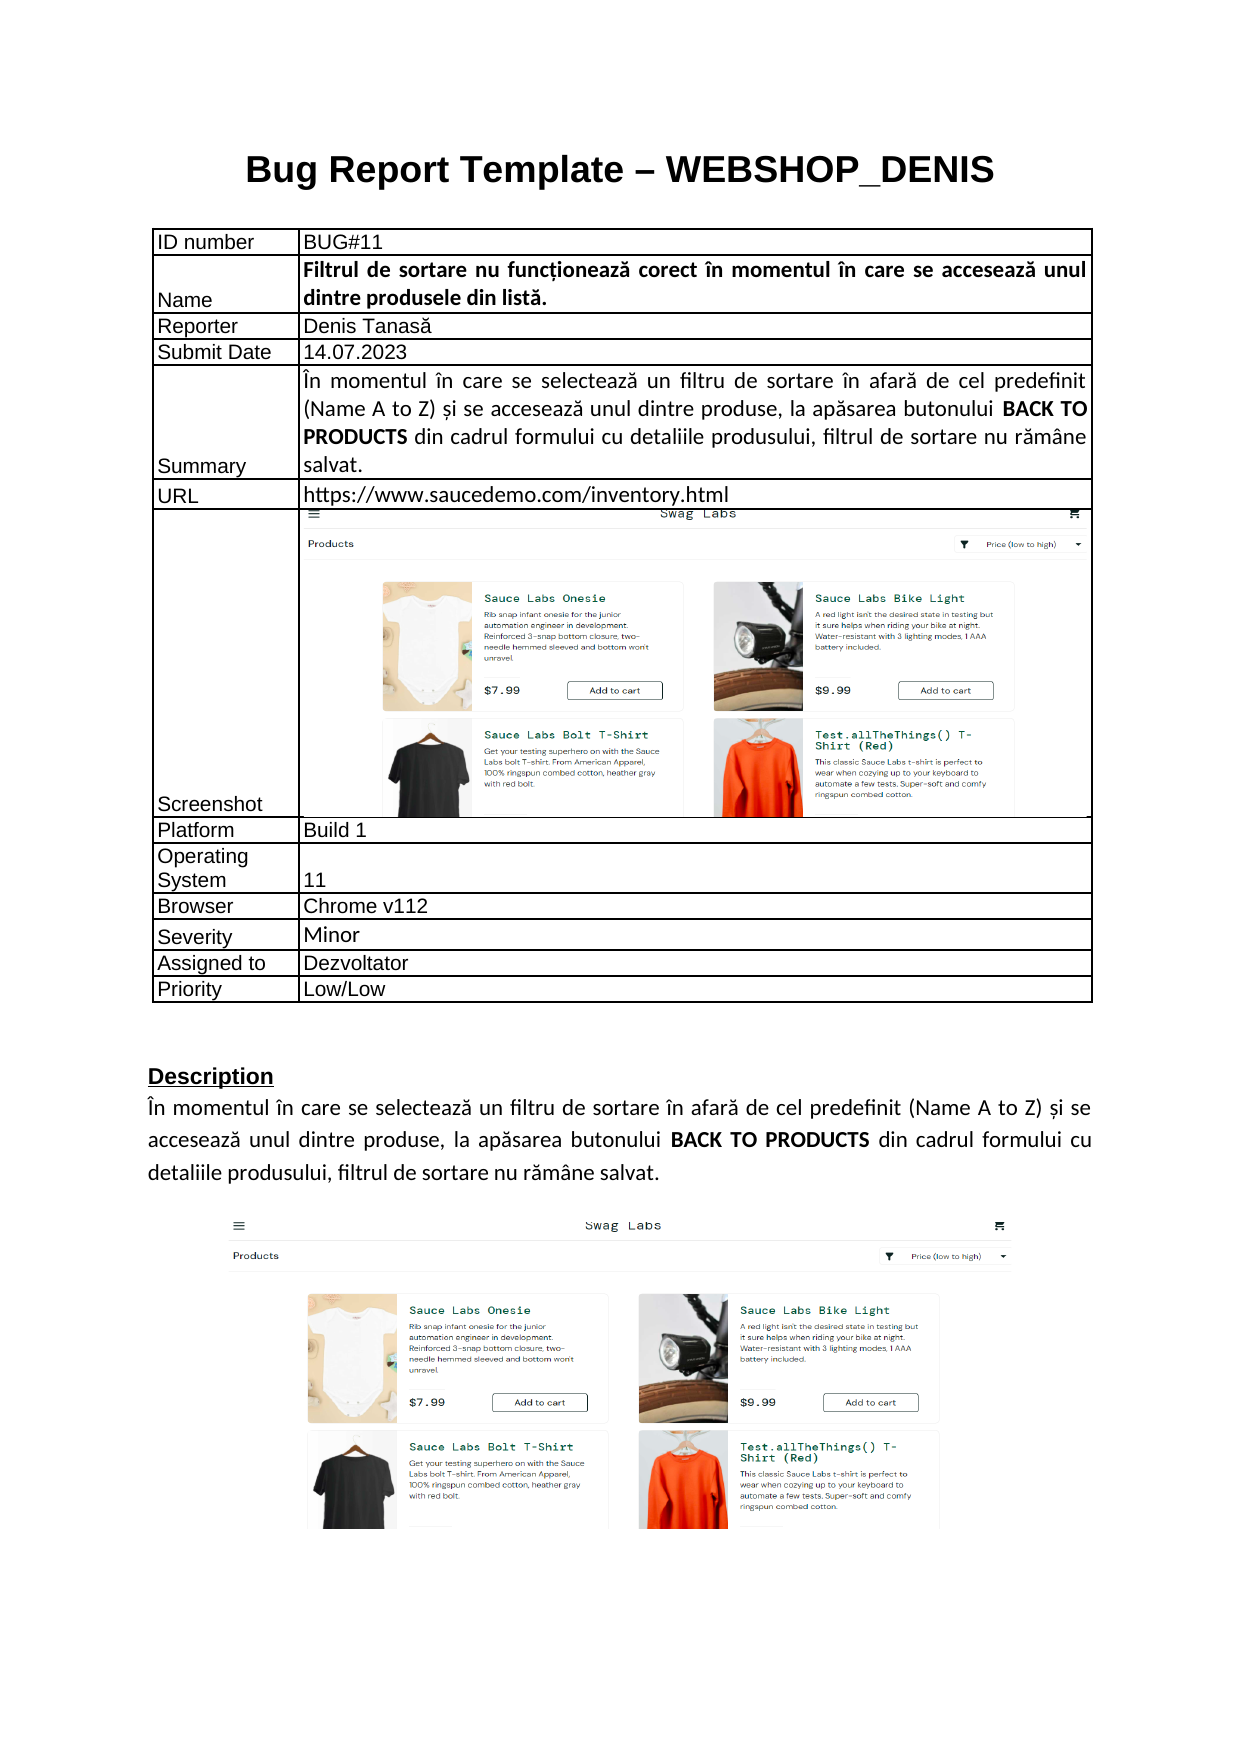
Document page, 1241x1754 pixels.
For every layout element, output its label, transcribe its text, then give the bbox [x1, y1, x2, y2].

table_cell Severity [154, 920, 298, 948]
table_cell Filtrul de sortare nu funcționează corect în momentul în care se accesează unul dintre produsele din listă. [300, 256, 1091, 312]
picture [228, 1222, 1012, 1529]
picture [303, 510, 1087, 817]
table_cell Denis Tanasă [300, 314, 1091, 338]
table_cell [1087, 510, 1091, 816]
table_cell Name [154, 256, 298, 312]
table_cell https://www.saucedemo.com/inventory.html [300, 480, 1091, 508]
table_header BUG#11 [300, 230, 1091, 253]
table_cell Assigned to [154, 951, 298, 974]
table_cell Platform [154, 818, 298, 842]
table_cell Submit Date [154, 340, 298, 364]
text În momentul în care se selectează un filtru de sortare în afară de cel predefinit (Name A to Z) și se accesează unul dintre produse, la apăsarea butonului BACK TO PRODUCTS din cadrul formului cu detaliile produsului, filtrul de sortare nu rămâne salvat. [148, 1093, 1093, 1186]
text Description [148, 1063, 1093, 1089]
table_cell Summary [154, 366, 298, 478]
table_cell În momentul în care se selectează un filtru de sortare în afară de cel predefinit (Name A to Z) și se accesează unul dintre produse, la apăsarea butonului BACK TO PRODUCTS din cadrul formului cu detaliile produsului, filtrul de sortare nu rămâne salvat. [300, 366, 1091, 478]
table_cell Reporter [154, 314, 298, 338]
table_cell Low/Low [300, 977, 1091, 1001]
text Bug Report Template – WEBSHOP_DENIS [148, 148, 1093, 191]
table_cell Browser [154, 894, 298, 918]
table_cell Dezvoltator [300, 951, 1091, 974]
table_cell Priority [154, 977, 298, 1001]
table_cell Minor [300, 920, 1091, 948]
table_cell 14.07.2023 [300, 340, 1091, 364]
table_cell Screenshot [154, 510, 298, 816]
table_cell Build 1 [300, 818, 1091, 842]
table_cell 11 [300, 844, 1091, 892]
table_cell Operating System [154, 844, 298, 892]
table_header ID number [154, 230, 298, 253]
table_cell URL [154, 480, 298, 508]
table_cell Chrome v112 [300, 894, 1091, 918]
